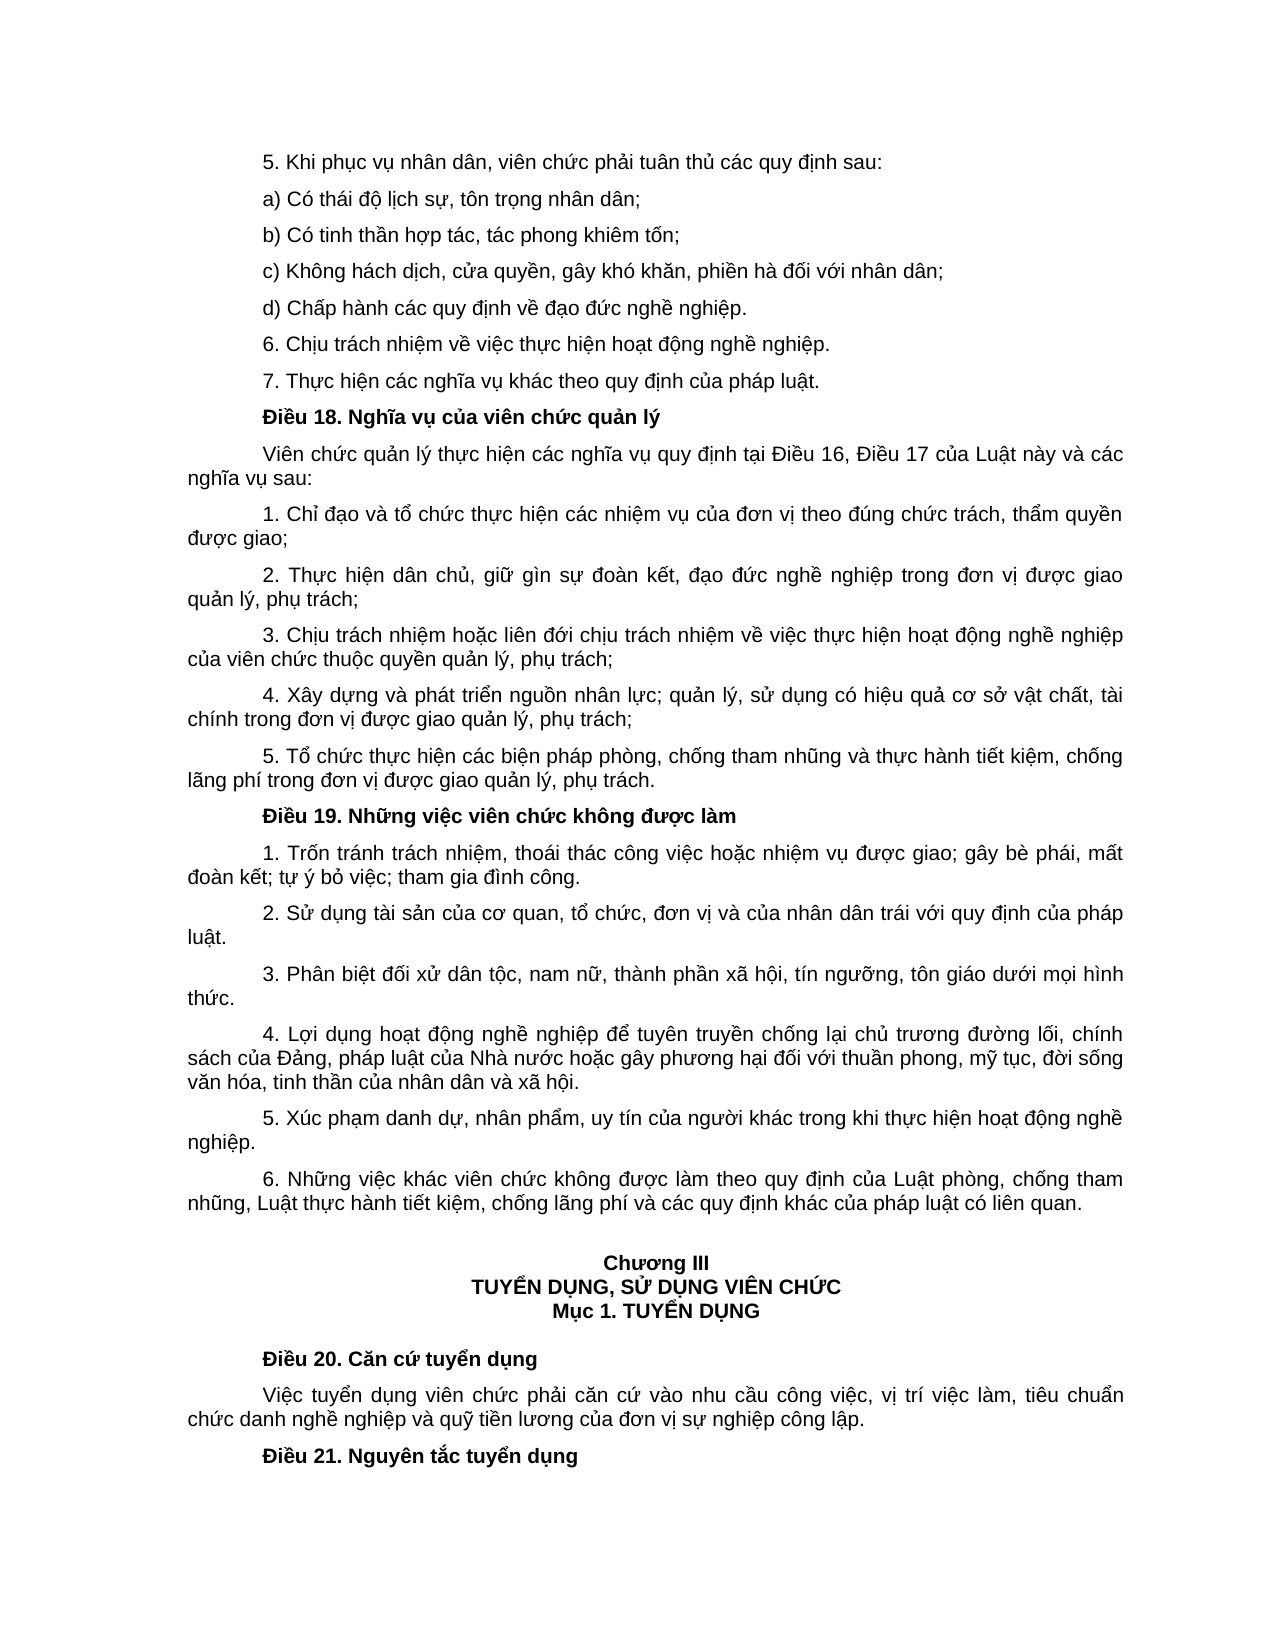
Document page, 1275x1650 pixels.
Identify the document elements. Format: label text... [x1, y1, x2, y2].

text c) Không hách dịch, cửa quyền, gây khó khăn, phiền hà đối với nhân dân; [187, 259, 1125, 283]
text d) Chấp hành các quy định về đạo đức nghề nghiệp. [187, 296, 1125, 320]
text Viên chức quản lý thực hiện các nghĩa vụ quy định tại Điều 16, Điều 17 của Luật này và các nghĩa vụ sau: [187, 442, 1125, 489]
text 2. Sử dụng tài sản của cơ quan, tổ chức, đơn vị và của nhân dân trái với quy định của pháp luật. [187, 901, 1125, 949]
text 4. Lợi dụng hoạt động nghề nghiệp để tuyên truyền chống lại chủ trương đường lối, chính sách của Đảng, pháp luật của Nhà nước hoặc gây phương hại đối với thuần phong, mỹ tục, đời sống văn hóa, tinh thần của nhân dân và xã hội. [187, 1022, 1125, 1094]
text 7. Thực hiện các nghĩa vụ khác theo quy định của pháp luật. [187, 369, 1125, 393]
text Điều 19. Những việc viên chức không được làm [187, 804, 1125, 828]
text Việc tuyển dụng viên chức phải căn cứ vào nhu cầu công việc, vị trí việc làm, tiêu chuẩn chức danh nghề nghiệp và quỹ tiền lương của đơn vị sự nghiệp công lập. [187, 1383, 1125, 1431]
text Chương III [187, 1251, 1125, 1275]
text 5. Khi phục vụ nhân dân, viên chức phải tuân thủ các quy định sau: [187, 150, 1125, 174]
text a) Có thái độ lịch sự, tôn trọng nhân dân; [187, 186, 1125, 210]
text Điều 18. Nghĩa vụ của viên chức quản lý [187, 405, 1125, 429]
text TUYỂN DỤNG, SỬ DỤNG VIÊN CHỨC [187, 1275, 1125, 1299]
text Điều 20. Căn cứ tuyển dụng [187, 1347, 1125, 1371]
text 6. Chịu trách nhiệm về việc thực hiện hoạt động nghề nghiệp. [187, 332, 1125, 356]
text b) Có tinh thần hợp tác, tác phong khiêm tốn; [187, 223, 1125, 247]
text 6. Những việc khác viên chức không được làm theo quy định của Luật phòng, chống tham nhũng, Luật thực hành tiết kiệm, chống lãng phí và các quy định khác của pháp luật có liên quan. [187, 1167, 1125, 1214]
text 3. Chịu trách nhiệm hoặc liên đới chịu trách nhiệm về việc thực hiện hoạt động nghề nghiệp của viên chức thuộc quyền quản lý, phụ trách; [187, 623, 1125, 671]
text 4. Xây dựng và phát triển nguồn nhân lực; quản lý, sử dụng có hiệu quả cơ sở vật chất, tài chính trong đơn vị được giao quản lý, phụ trách; [187, 683, 1125, 731]
text 1. Trốn tránh trách nhiệm, thoái thác công việc hoặc nhiệm vụ được giao; gây bè phái, mất đoàn kết; tự ý bỏ việc; tham gia đình công. [187, 841, 1125, 888]
text 2. Thực hiện dân chủ, giữ gìn sự đoàn kết, đạo đức nghề nghiệp trong đơn vị được giao quản lý, phụ trách; [187, 562, 1125, 610]
text 3. Phân biệt đối xử dân tộc, nam nữ, thành phần xã hội, tín ngưỡng, tôn giáo dưới mọi hình thức. [187, 961, 1125, 1009]
text 1. Chỉ đạo và tổ chức thực hiện các nhiệm vụ của đơn vị theo đúng chức trách, thẩm quyền được giao; [187, 502, 1125, 550]
text Điều 21. Nguyên tắc tuyển dụng [187, 1444, 1125, 1468]
text 5. Tổ chức thực hiện các biện pháp phòng, chống tham nhũng và thực hành tiết kiệm, chống lãng phí trong đơn vị được giao quản lý, phụ trách. [187, 744, 1125, 792]
text Mục 1. TUYỂN DỤNG [187, 1299, 1125, 1323]
text 5. Xúc phạm danh dự, nhân phẩm, uy tín của người khác trong khi thực hiện hoạt động nghề nghiệp. [187, 1106, 1125, 1154]
